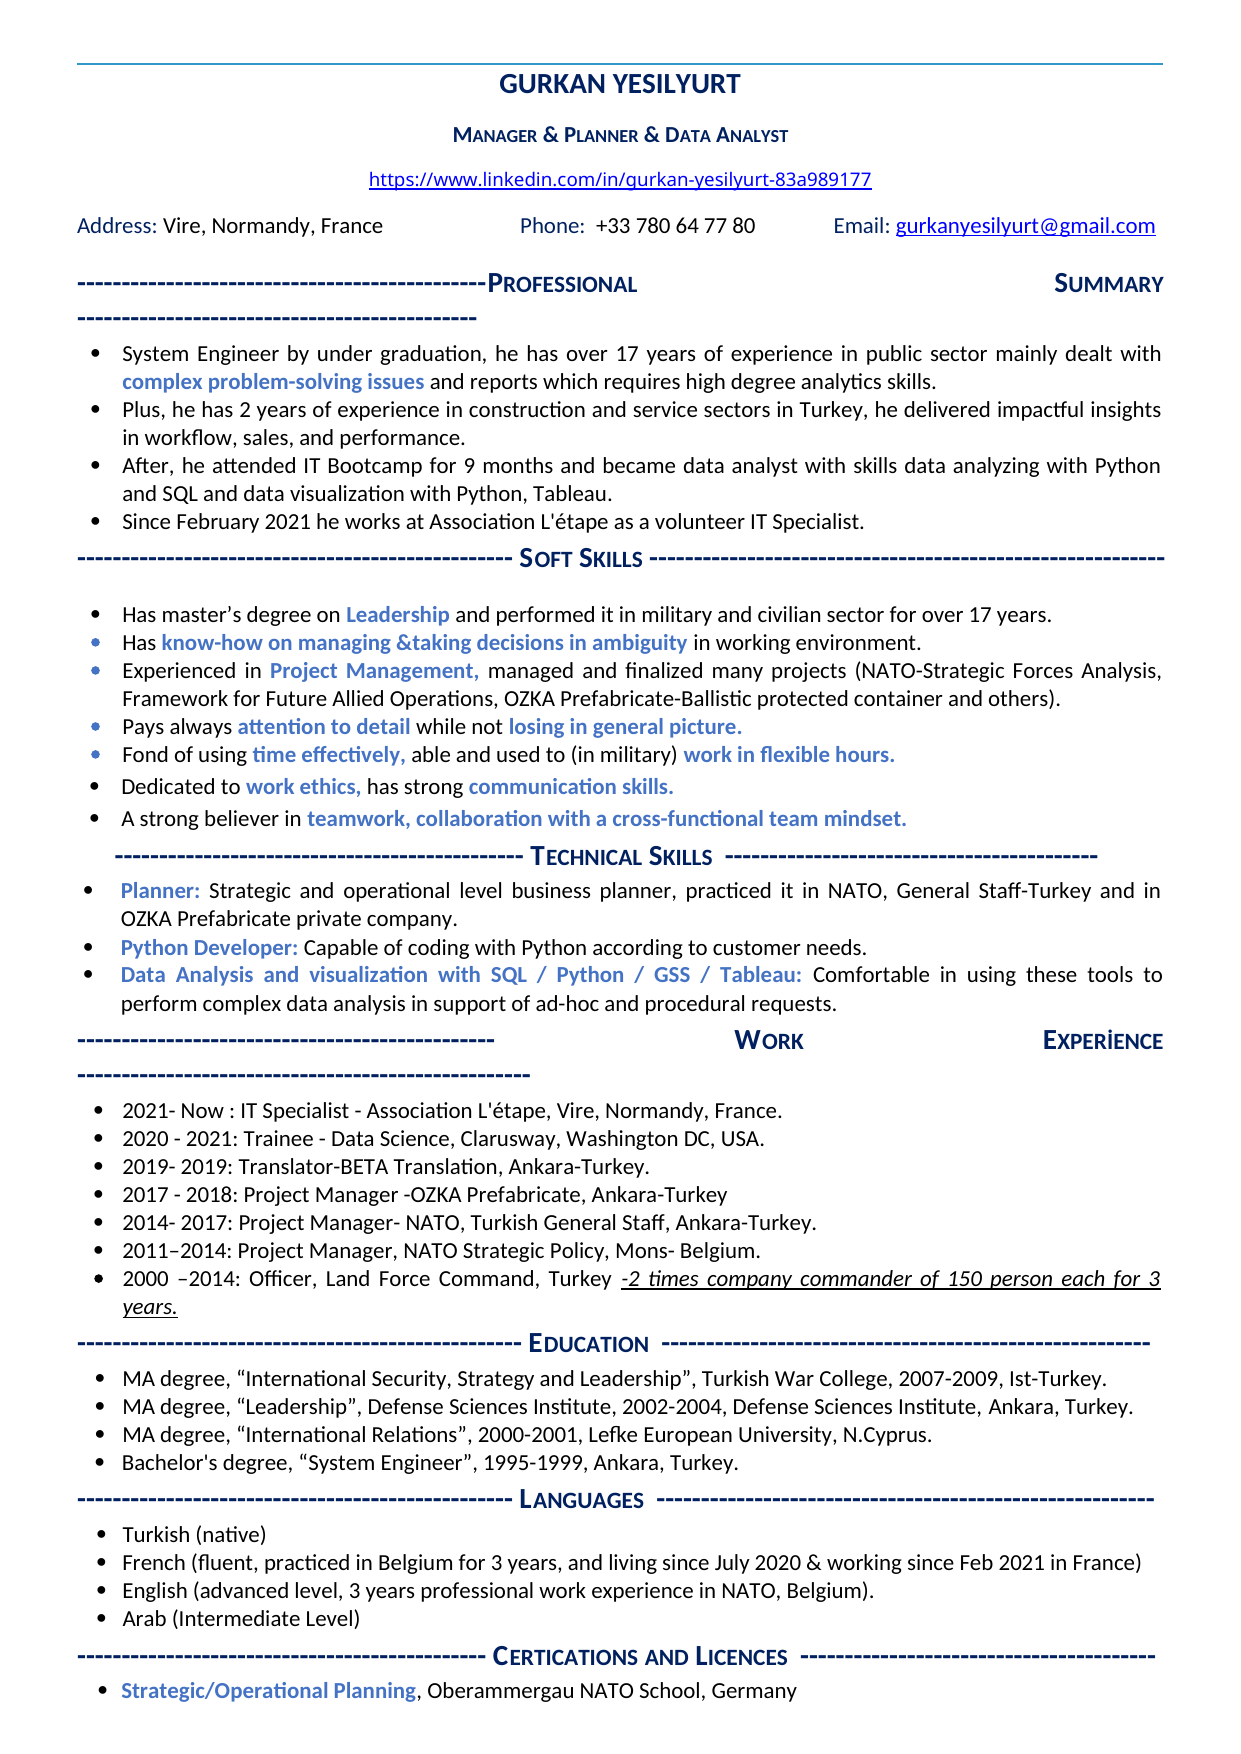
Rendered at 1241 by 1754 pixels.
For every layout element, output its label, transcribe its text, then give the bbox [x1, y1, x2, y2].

list Since February 2021 he works at Association L'étape as a volunteer IT Specialist. [91, 507, 1163, 535]
list MA degree, “International Relations”, 2000-2001, Lefke European University, N.Cyprus. [96, 1420, 1163, 1448]
text ---------------------------------------------- Certıcatıons and Lıcences ---------------------------------------- [77, 1637, 794, 1672]
text ---------------------------------------------- Technıcal Skılls ------------------------------------------ [114, 837, 718, 872]
text ----------------------------------------------- Work Experience --------------------------------------------------- [77, 1021, 1163, 1092]
list French (fluent, practiced in Belgium for 3 years, and living since July 2020 & working since Feb 2021 in France) [97, 1548, 1163, 1576]
list Experienced in Project Management, managed and finalized many projects (NATO-Strategic Forces Analysis, Framework for Future Allied Operations, OZKA Prefabricate-Ballistic protected container and others). [91, 656, 1163, 712]
text ------------------------------------------------- Languages -------------------------------------------------------- [656, 1481, 1163, 1516]
list Data Analysis and visualization with SQL / Python / GSS / Tableau: Comfortable in using these tools to perform complex data analysis in support of ad-hoc and procedural requests. [84, 961, 1163, 1017]
text ---------------------------------------------- Technıcal Skılls ------------------------------------------ [724, 837, 1163, 872]
list MA degree, “Leadership”, Defense Sciences Institute, 2002-2004, Defense Sciences Institute, Ankara, Turkey. [96, 1392, 1163, 1420]
text Address: Vire, Normandy, France Phone: +33 780 64 77 80 Email: gurkanyesilyurt@gmail.com [77, 211, 1208, 259]
text ---------------------------------------------- Certıcatıons and Lıcences ---------------------------------------- [800, 1637, 1163, 1672]
text ----------------------------------------------Professıonal Summary --------------------------------------------- [77, 264, 1163, 335]
text GURKAN YESILYURT [77, 65, 1163, 116]
list 2014- 2017: Project Manager- NATO, Turkish General Staff, Ankara-Turkey. [94, 1208, 1163, 1236]
list Bachelor's degree, “System Engineer”, 1995-1999, Ankara, Turkey. [96, 1448, 1163, 1476]
text -------------------------------------------------- Educatıon ------------------------------------------------------- [77, 1324, 1163, 1360]
list MA degree, “International Security, Strategy and Leadership”, Turkish War College, 2007-2009, Ist-Turkey. [96, 1364, 1163, 1392]
list Has know-how on managing &taking decisions in ambiguity in working environment. [91, 628, 1163, 656]
list 2011–2014: Project Manager, NATO Strategic Policy, Mons- Belgium. [94, 1236, 1163, 1264]
list Has master’s degree on Leadership and performed it in military and civilian sector for over 17 years. [91, 600, 1163, 628]
list Plus, he has 2 years of experience in construction and service sectors in Turkey, he delivered impactful insights in workflow, sales, and performance. [91, 395, 1163, 451]
list 2021- Now : IT Specialist - Association L'étape, Vire, Normandy, France. [94, 1096, 1163, 1124]
text https://www.linkedin.com/in/gurkan-yesilyurt-83a989177 [77, 166, 1163, 207]
list Turkish (native) [97, 1520, 1163, 1548]
list Dedicated to work ethics, has strong communication skills. [90, 772, 1163, 800]
list Python Developer: Capable of coding with Python according to customer needs. [84, 933, 1163, 961]
list 2020 - 2021: Trainee - Data Science, Clarusway, Washington DC, USA. [94, 1124, 1163, 1152]
list Planner: Strategic and operational level business planner, practiced it in NATO, General Staff-Turkey and in OZKA Prefabricate private company. [84, 877, 1163, 933]
list English (advanced level, 3 years professional work experience in NATO, Belgium). [97, 1576, 1163, 1604]
list 2019- 2019: Translator-BETA Translation, Ankara-Turkey. [94, 1152, 1163, 1180]
list Arab (Intermediate Level) [97, 1604, 1163, 1632]
list After, he attended IT Bootcamp for 9 months and became data analyst with skills data analyzing with Python and SQL and data visualization with Python, Tableau. [91, 451, 1163, 507]
list 2017 - 2018: Project Manager -OZKA Prefabricate, Ankara-Turkey [94, 1180, 1163, 1208]
list System Engineer by under graduation, he has over 17 years of experience in public sector mainly dealt with complex problem-solving issues and reports which requires high degree analytics skills. [91, 339, 1163, 395]
list A strong believer in teamwork, collaboration with a cross-functional team mindset. [90, 804, 1163, 833]
text ------------------------------------------------- Soft Skılls ---------------------------------------------------------- [77, 539, 1208, 596]
text ------------------------------------------------- Languages -------------------------------------------------------- [77, 1481, 650, 1516]
list Pays always attention to detail while not losing in general picture. [91, 712, 1163, 740]
list 2000 –2014: Officer, Land Force Command, Turkey -2 times company commander of 150 person each for 3 years. [94, 1264, 1163, 1320]
list Fond of using time effectively, able and used to (in military) work in flexible hours. [91, 740, 1163, 768]
list Strategic/Operational Planning, Oberammergau NATO School, Germany [99, 1676, 1163, 1704]
text Manager & Planner & Data Analyst [77, 120, 1163, 162]
